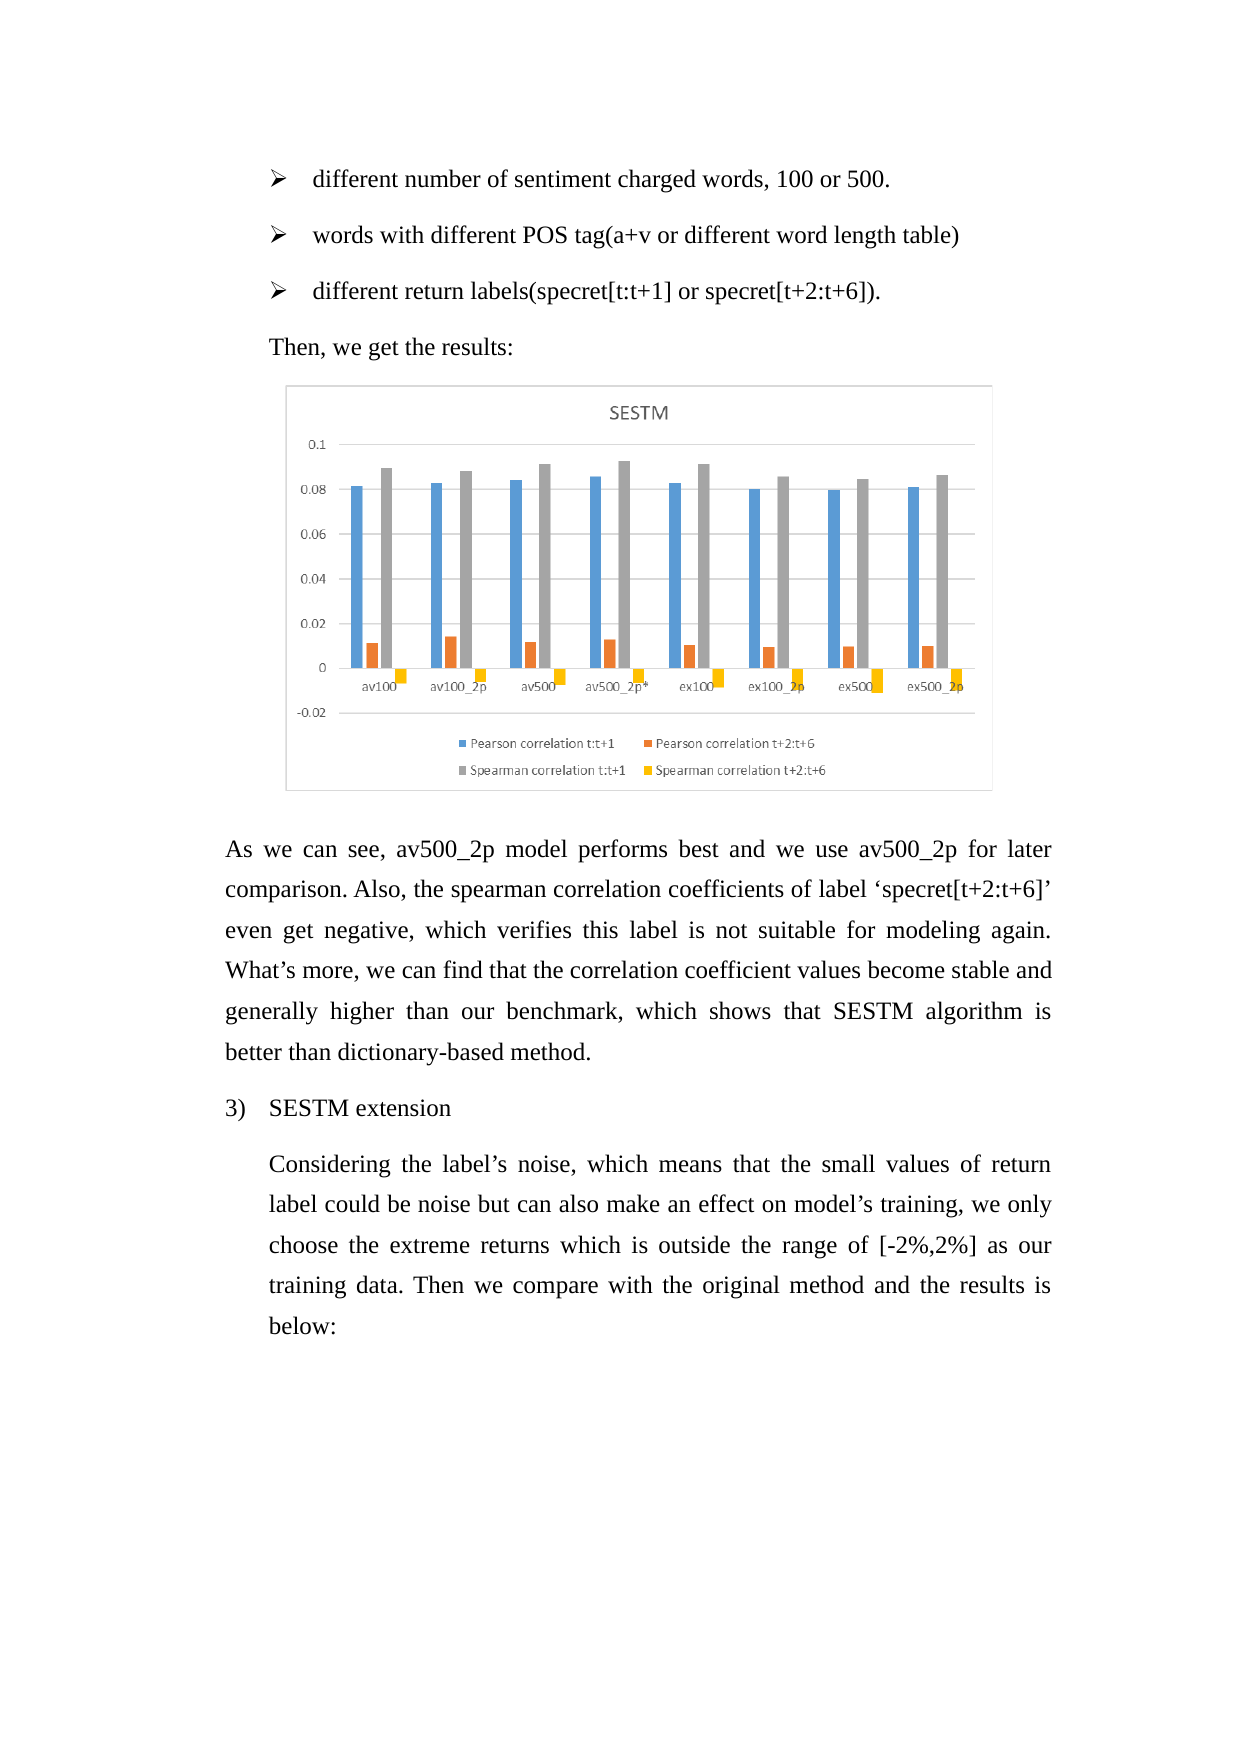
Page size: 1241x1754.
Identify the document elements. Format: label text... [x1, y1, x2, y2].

list As we can see, av500_2p model performs best and we use av500_2p for later comparison. Also, the spearman correlation coefficients of label ‘specret[t+2:t+6]’ even get negative, which verifies this label is not suitable for modeling again. What’s more, we can find that the correlation coefficient values become stable and generally higher than our benchmark, which shows that SESTM algorithm is better than dictionary-based method. [225, 832, 1053, 1067]
text Then, we get the results: [269, 330, 1053, 362]
list SESTM extension [225, 1091, 1053, 1123]
list different return labels(specret[t:t+1] or specret[t+2:t+6]). [269, 274, 1053, 306]
picture [285, 385, 993, 791]
list Considering the label’s noise, which means that the small values of return label could be noise but can also make an effect on model’s training, we only choose the extreme returns which is outside the range of [-2%,2%] as our training data. Then we compare with the original method and the results is below: [269, 1147, 1053, 1342]
list words with different POS tag(a+v or different word length table) [269, 218, 1053, 250]
list different number of sentiment charged words, 100 or 500. [269, 162, 1053, 194]
